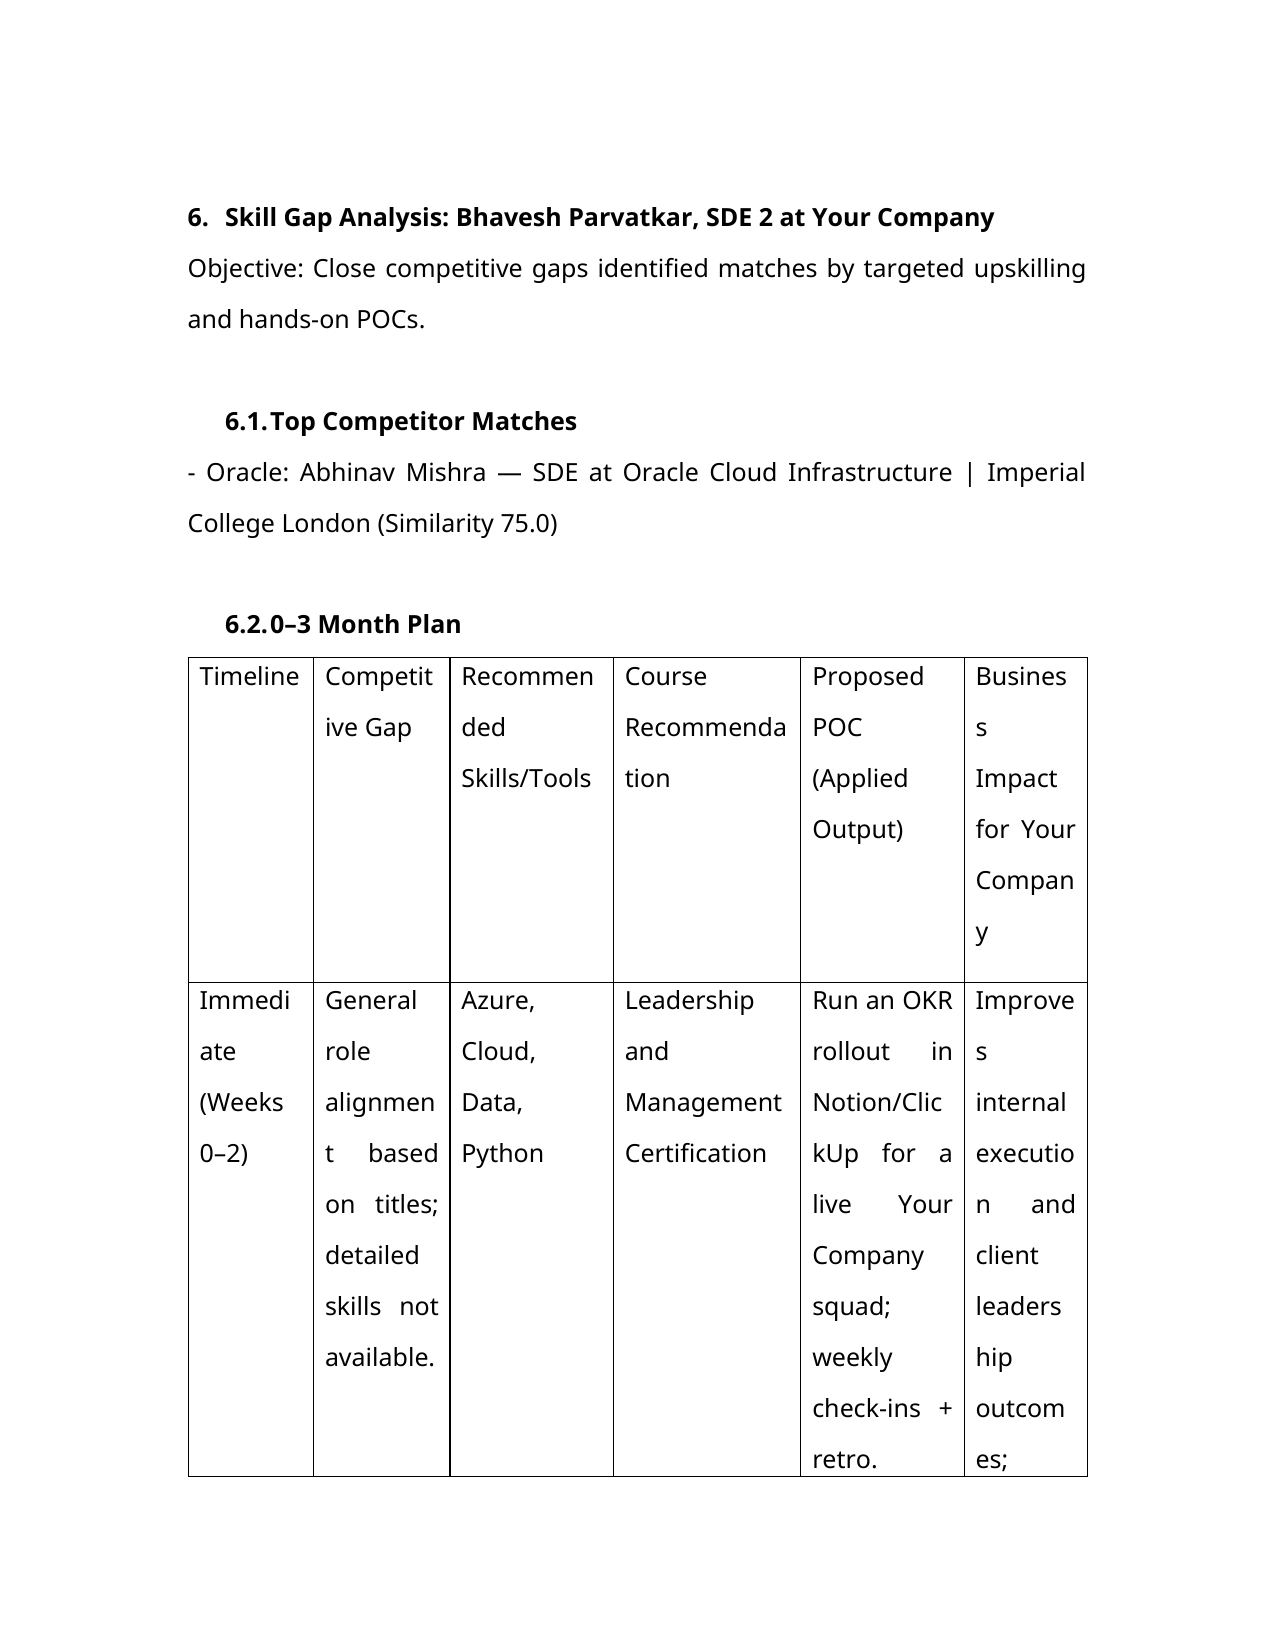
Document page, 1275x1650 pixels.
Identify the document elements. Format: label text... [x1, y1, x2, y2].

table_header Business Impact for Your Company [965, 658, 1087, 982]
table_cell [801, 983, 964, 1476]
text - Oracle: Abhinav Mishra — SDE at Oracle Cloud Infrastructure | Imperial College London (Similarity 75.0) [187, 454, 1087, 539]
table_header Timeline [189, 658, 313, 982]
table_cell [451, 983, 613, 1476]
table_header Course Recommendation [614, 658, 800, 982]
subtitle Top Competitor Matches [225, 403, 1087, 437]
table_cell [965, 983, 1087, 1476]
table_header Competitive Gap [314, 658, 449, 982]
text Objective: Close competitive gaps identified matches by targeted upskilling and hands-on POCs. [187, 251, 1087, 336]
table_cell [614, 983, 800, 1476]
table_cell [314, 983, 449, 1476]
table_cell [189, 983, 313, 1476]
subtitle 0–3 Month Plan [225, 606, 1087, 640]
table_header Proposed POC (Applied Output) [801, 658, 964, 982]
table_header Recommended Skills/Tools [451, 658, 613, 982]
subtitle Skill Gap Analysis: Bhavesh Parvatkar, SDE 2 at Your Company [187, 200, 1087, 234]
